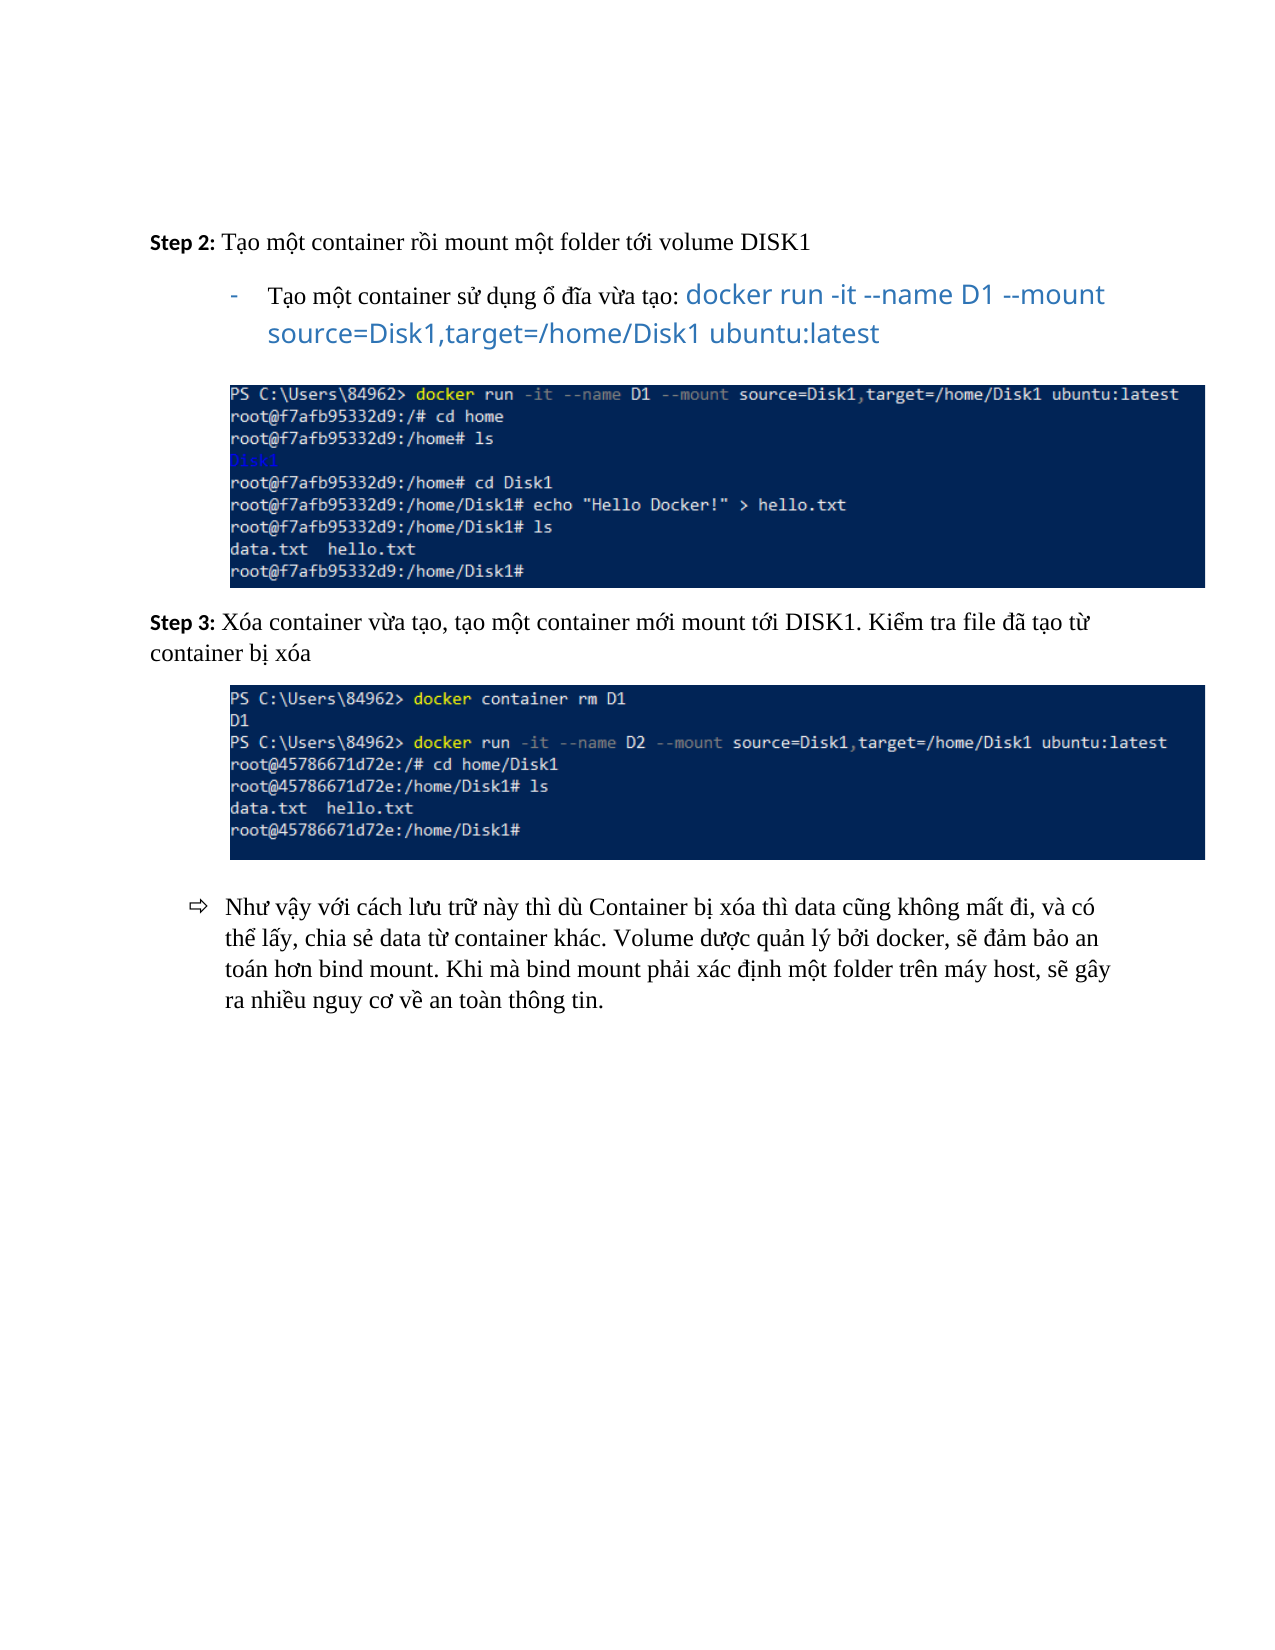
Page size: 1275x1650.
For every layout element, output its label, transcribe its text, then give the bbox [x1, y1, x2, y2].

picture [230, 685, 1205, 860]
list Như vậy với cách lưu trữ này thì dù Container bị xóa thì data cũng không mất đi, và có thể lấy, chia sẻ data từ container khác. Volume dược quản lý bởi docker, sẽ đảm bảo an toán hơn bind mount. Khi mà bind mount phải xác định một folder trên máy host, sẽ gây ra nhiều nguy cơ về an toàn thông tin. [187, 892, 1125, 1014]
text Step 3: Xóa container vừa tạo, tạo một container mới mount tới DISK1. Kiểm tra file đã tạo từ container bị xóa [150, 607, 1125, 667]
picture [230, 385, 1205, 588]
text Step 2: Tạo một container rồi mount một folder tới volume DISK1 [150, 227, 1125, 256]
list Tạo một container sử dụng ổ đĩa vừa tạo: docker run -it --name D1 --mount source=Disk1,target=/home/Disk1 ubuntu:latest [230, 275, 1125, 352]
